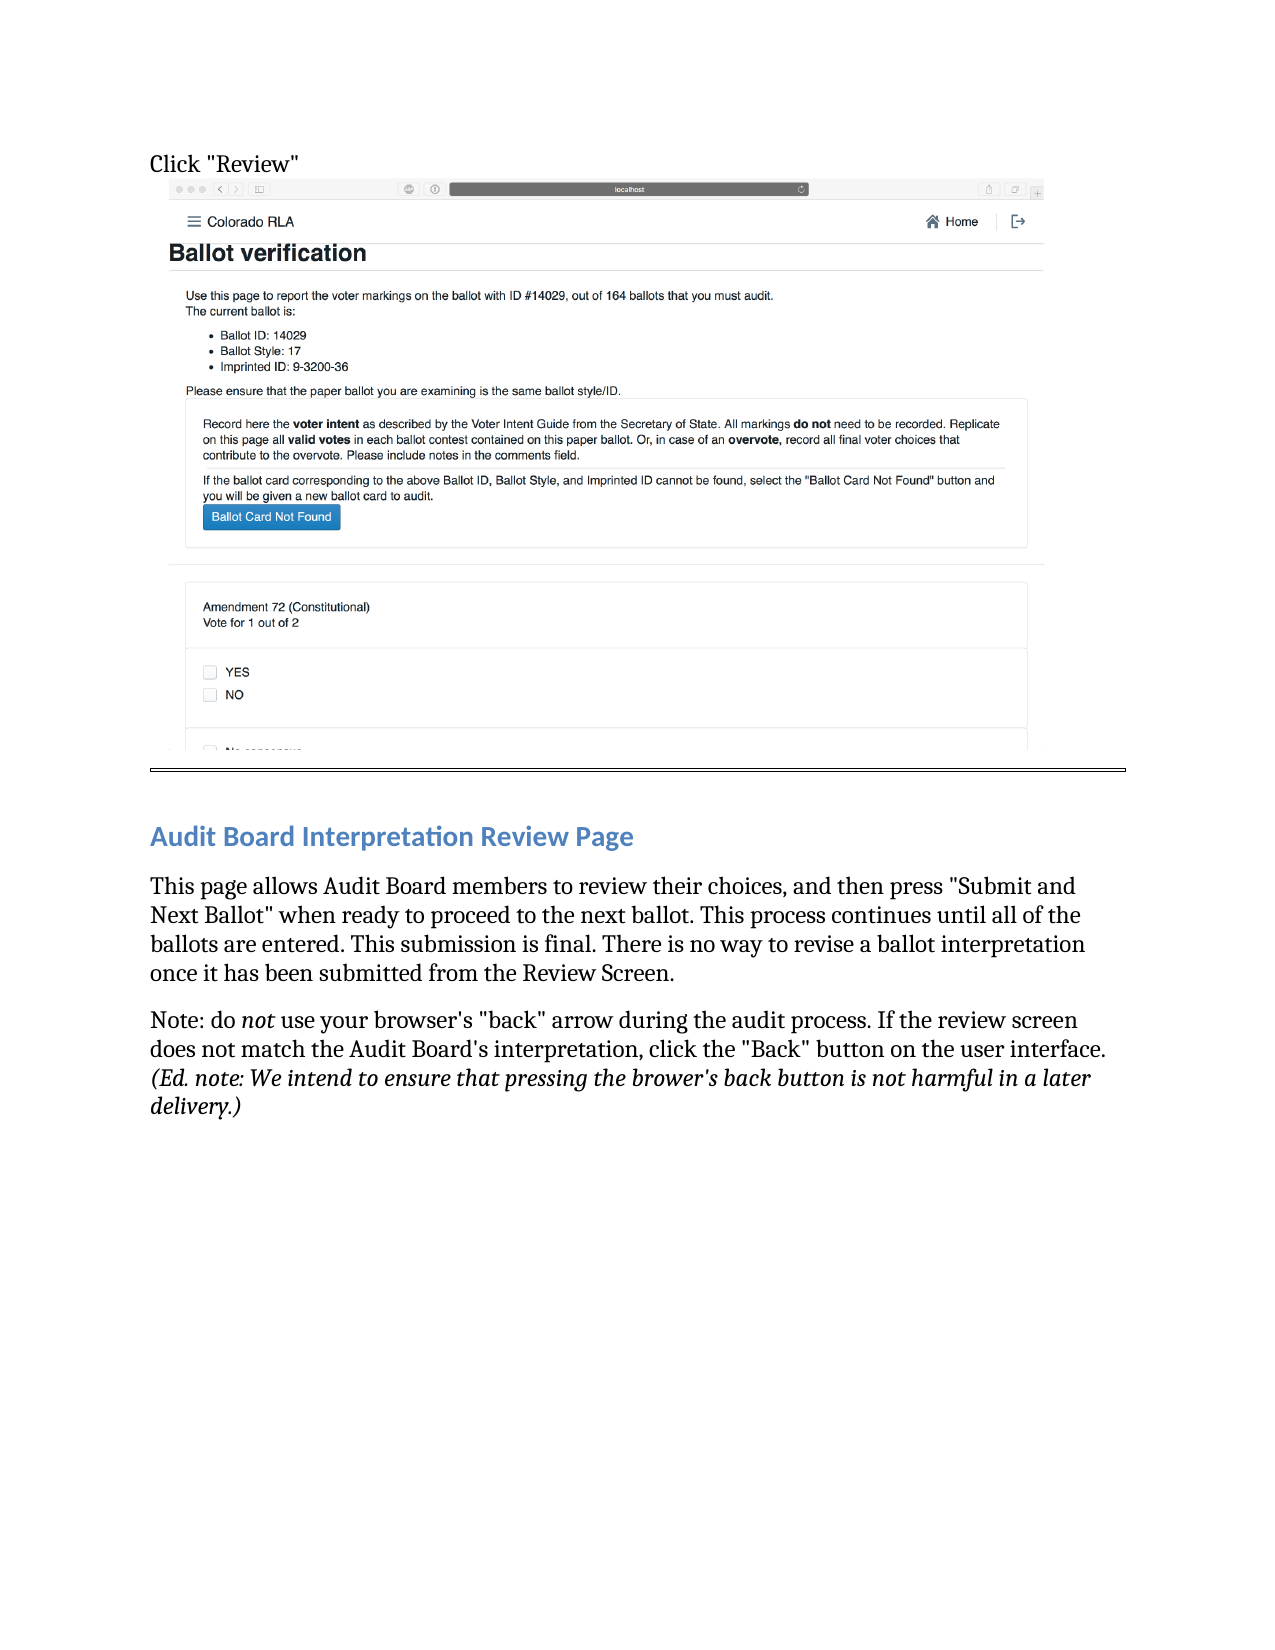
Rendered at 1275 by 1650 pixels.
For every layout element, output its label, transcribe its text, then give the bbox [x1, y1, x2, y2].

text This page allows Audit Board members to review their choices, and then press "Submit and Next Ballot" when ready to proceed to the next ballot. This process continues until all of the ballots are entered. This submission is final. There is no way to revise a ballot interpretation once it has been submitted from the Review Screen. [150, 872, 1125, 987]
picture [168, 178, 1044, 750]
text Note: do not use your browser's "back" arrow during the audit process. If the review screen does not match the Audit Board's interpretation, click the "Back" button on the user interface. (Ed. note: We intend to ensure that pressing the brower's back button is not harmful in a later delivery.) [150, 1006, 1125, 1121]
subtitle Audit Board Interpretation Review Page [150, 818, 1125, 853]
